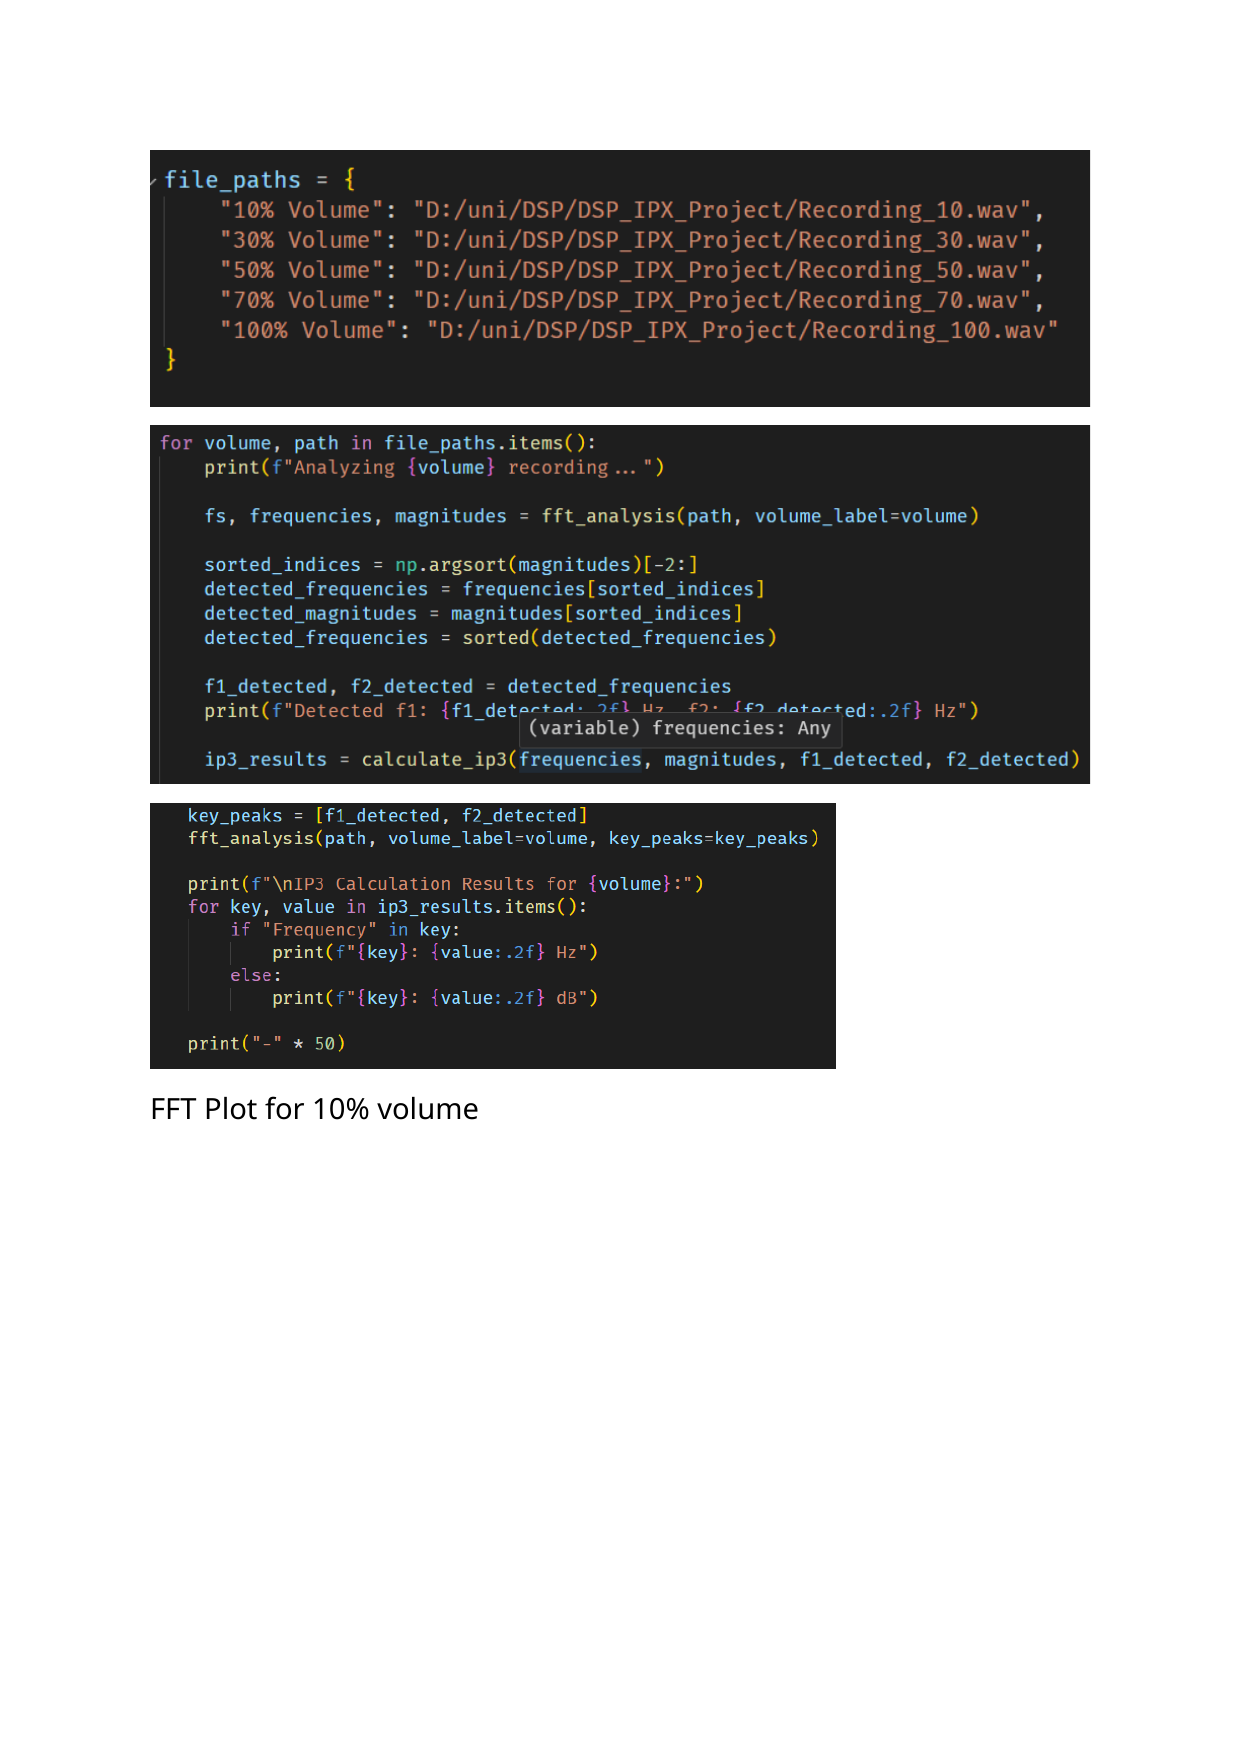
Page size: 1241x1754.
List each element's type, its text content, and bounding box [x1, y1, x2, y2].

picture [150, 425, 1091, 784]
picture [150, 150, 1091, 407]
picture [150, 803, 836, 1069]
text FFT Plot for 10% volume [150, 1088, 1090, 1128]
